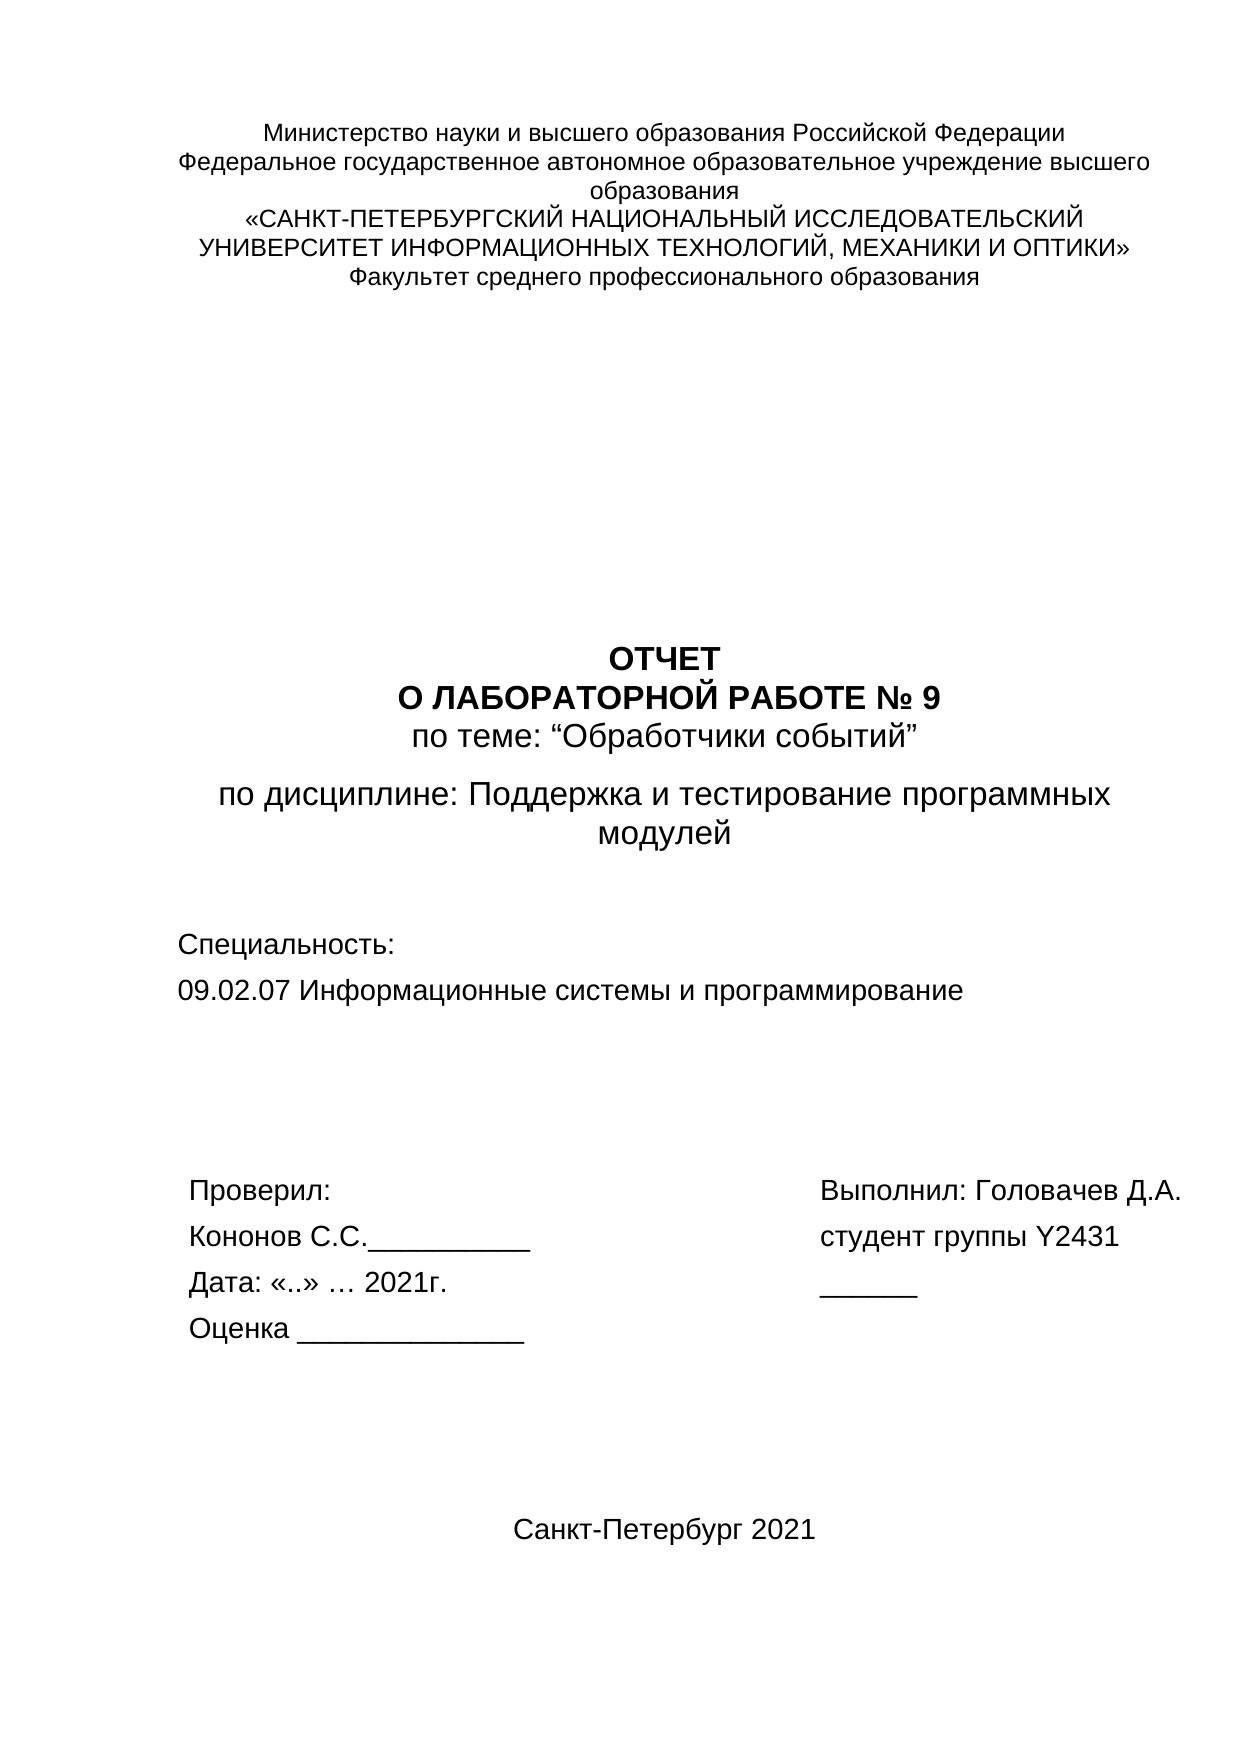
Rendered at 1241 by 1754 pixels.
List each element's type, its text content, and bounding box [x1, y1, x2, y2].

text 09.02.07 Информационные системы и программирование [177, 973, 1152, 1007]
text Специальность: [177, 927, 1152, 961]
text ОТЧЕТ [177, 639, 1152, 678]
table_header Проверил: Кононов С.С.__________ Дата: «..» … 2021г. Оценка ______________ [177, 1007, 809, 1345]
table_header Выполнил: Головачев Д.А. студент группы Y2431 ______ [809, 1007, 1232, 1345]
text О ЛАБОРАТОРНОЙ РАБОТЕ № 9 [177, 678, 1152, 716]
text по дисциплине: Поддержка и тестирование программных модулей [177, 774, 1152, 851]
text по теме: “Обработчики событий” [177, 716, 1152, 755]
text Санкт-Петербург 2021 [177, 1512, 1152, 1545]
text Факультет среднего профессионального образования [177, 262, 1152, 291]
text Министерство науки и высшего образования Российской Федерации [177, 118, 1152, 147]
text «САНКТ-ПЕТЕРБУРГСКИЙ НАЦИОНАЛЬНЫЙ ИССЛЕДОВАТЕЛЬСКИЙ [177, 204, 1152, 233]
text Федеральное государственное автономное образовательное учреждение высшего образования [177, 147, 1152, 204]
text УНИВЕРСИТЕТ ИНФОРМАЦИОННЫХ ТЕХНОЛОГИЙ, МЕХАНИКИ И ОПТИКИ» [177, 233, 1152, 262]
